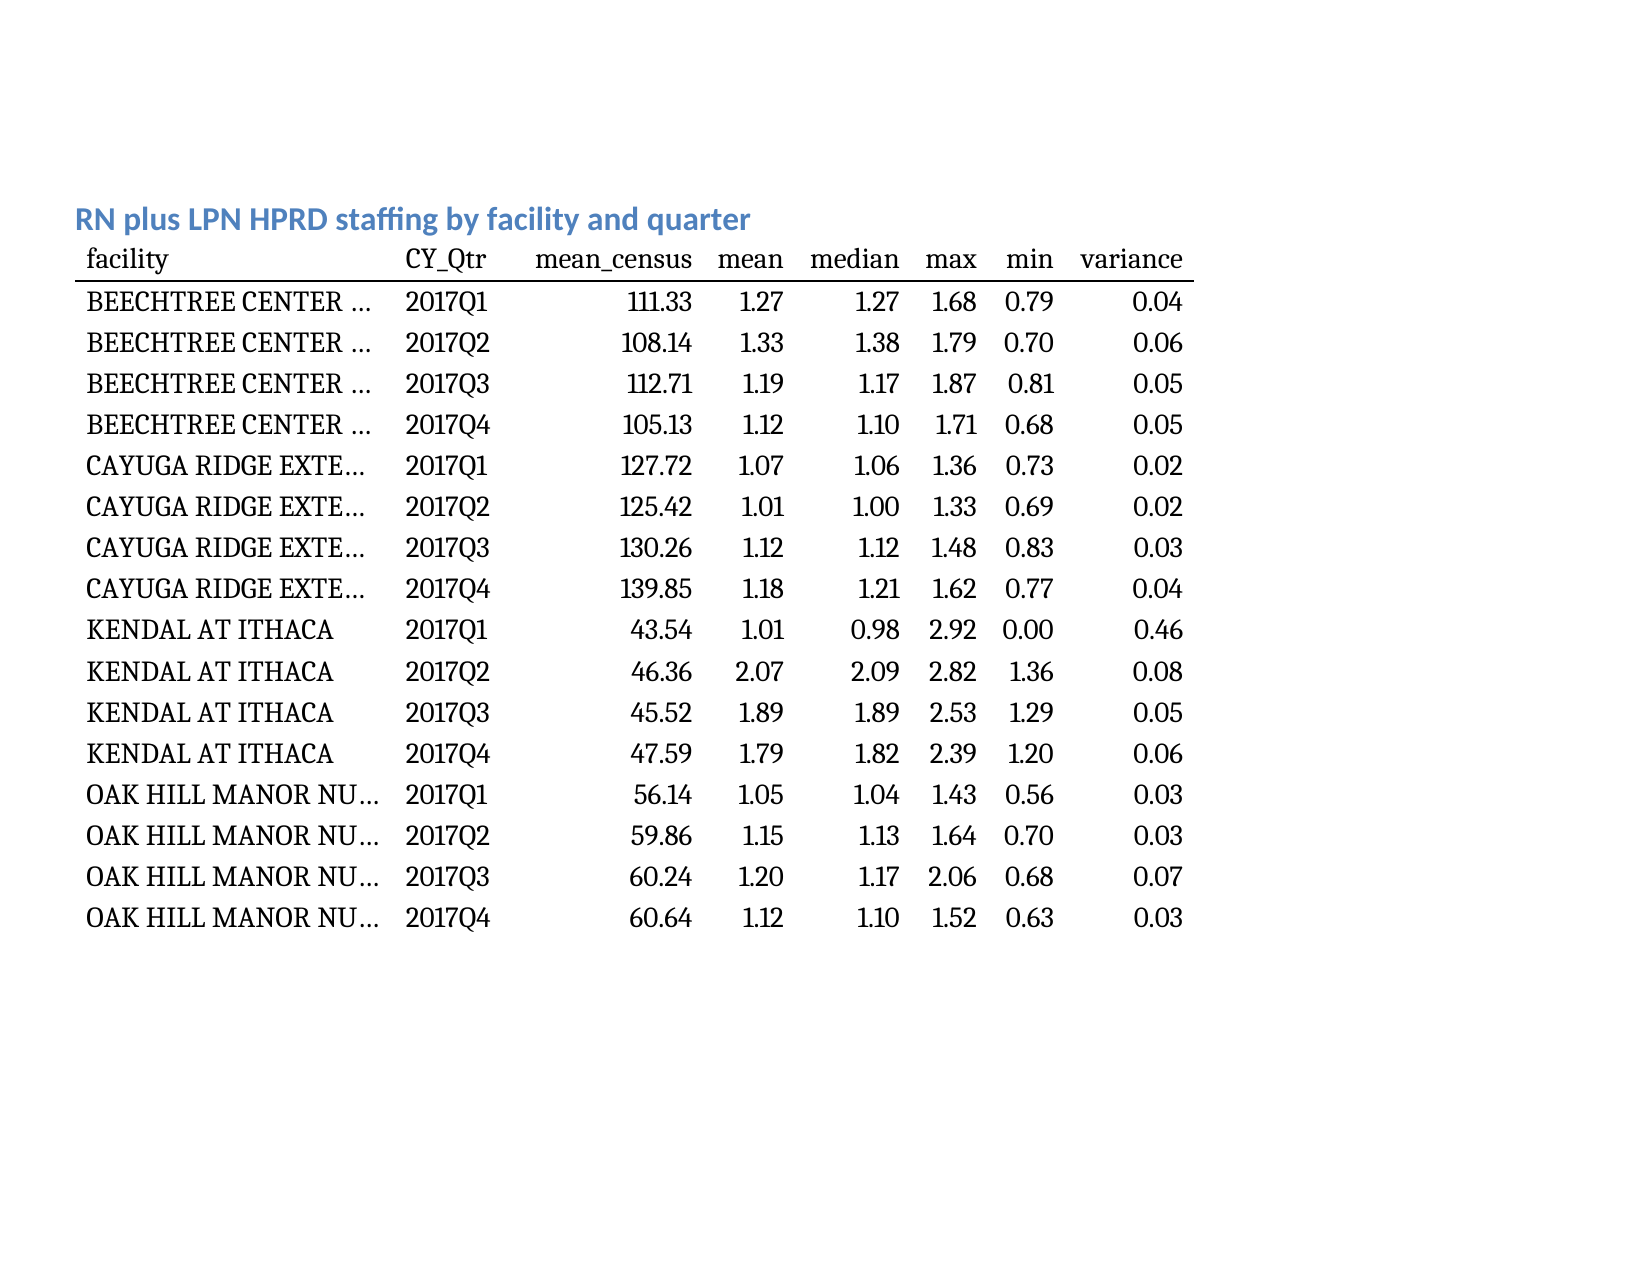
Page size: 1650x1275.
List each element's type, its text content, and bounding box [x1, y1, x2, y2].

table_cell 2.09 [795, 651, 911, 692]
table_cell 2017Q1 [394, 610, 517, 651]
table_cell BEECHTREE CENTER … [75, 282, 394, 322]
table_cell 112.71 [517, 364, 703, 405]
table_cell KENDAL AT ITHACA [75, 733, 394, 774]
table_cell 0.04 [1065, 569, 1194, 610]
table_cell 0.68 [988, 856, 1065, 897]
table_cell 0.98 [795, 610, 911, 651]
table_header max [911, 239, 988, 280]
table_cell CAYUGA RIDGE EXTE… [75, 528, 394, 569]
table_cell 0.02 [1065, 446, 1194, 487]
table_header min [988, 239, 1065, 280]
table_cell 0.05 [1065, 692, 1194, 733]
table_cell 1.33 [704, 323, 795, 364]
table_cell 1.33 [911, 487, 988, 528]
table_cell 1.20 [704, 856, 795, 897]
table_cell 0.63 [988, 897, 1065, 938]
table_header mean [704, 239, 795, 280]
table_cell CAYUGA RIDGE EXTE… [75, 487, 394, 528]
table_cell 2017Q3 [394, 364, 517, 405]
table_cell 0.08 [1065, 651, 1194, 692]
table_cell 1.79 [911, 323, 988, 364]
table_cell 1.43 [911, 774, 988, 815]
subtitle RN plus LPN HPRD staffing by facility and quarter [75, 198, 1575, 239]
table_cell 1.12 [704, 405, 795, 446]
table_cell 1.62 [911, 569, 988, 610]
table_cell 1.12 [704, 528, 795, 569]
table_cell 0.79 [988, 282, 1065, 322]
table_cell 1.10 [795, 405, 911, 446]
table_header mean_census [517, 239, 703, 280]
table_cell BEECHTREE CENTER … [75, 405, 394, 446]
table_header CY_Qtr [394, 239, 517, 280]
table_cell 2.39 [911, 733, 988, 774]
table_cell 1.27 [795, 282, 911, 322]
table_cell 1.71 [911, 405, 988, 446]
table_cell CAYUGA RIDGE EXTE… [75, 569, 394, 610]
table_cell 0.77 [988, 569, 1065, 610]
table_cell BEECHTREE CENTER … [75, 323, 394, 364]
table_cell 2017Q2 [394, 651, 517, 692]
table_cell 1.36 [911, 446, 988, 487]
table_cell 2.82 [911, 651, 988, 692]
table_cell 60.24 [517, 856, 703, 897]
table_cell 127.72 [517, 446, 703, 487]
table_cell 0.02 [1065, 487, 1194, 528]
table_cell 0.69 [988, 487, 1065, 528]
table_cell 0.46 [1065, 610, 1194, 651]
table_cell 0.70 [988, 323, 1065, 364]
table_cell 2017Q4 [394, 733, 517, 774]
table_cell 2017Q1 [394, 282, 517, 322]
table_cell 1.38 [795, 323, 911, 364]
table_cell 1.13 [795, 815, 911, 856]
table_cell 2017Q4 [394, 569, 517, 610]
table_cell 2017Q3 [394, 692, 517, 733]
table_cell 0.00 [988, 610, 1065, 651]
table_cell 1.17 [795, 856, 911, 897]
table_cell 0.03 [1065, 815, 1194, 856]
table_cell 2.92 [911, 610, 988, 651]
table_cell 2017Q2 [394, 815, 517, 856]
table_cell 60.64 [517, 897, 703, 938]
table_cell 1.87 [911, 364, 988, 405]
table_cell 47.59 [517, 733, 703, 774]
table_cell 111.33 [517, 282, 703, 322]
table_cell 46.36 [517, 651, 703, 692]
table_cell 0.73 [988, 446, 1065, 487]
table_cell 2.07 [704, 651, 795, 692]
table_cell 1.64 [911, 815, 988, 856]
table_cell 2017Q4 [394, 405, 517, 446]
table_cell KENDAL AT ITHACA [75, 610, 394, 651]
table_cell 2017Q3 [394, 856, 517, 897]
table_cell 1.68 [911, 282, 988, 322]
table_cell 1.29 [988, 692, 1065, 733]
table_cell 1.12 [795, 528, 911, 569]
table_cell 0.03 [1065, 528, 1194, 569]
table_header facility [75, 239, 394, 280]
table_cell KENDAL AT ITHACA [75, 651, 394, 692]
table_cell 1.27 [704, 282, 795, 322]
table_cell 0.07 [1065, 856, 1194, 897]
table_cell 1.00 [795, 487, 911, 528]
table_cell 2017Q1 [394, 774, 517, 815]
table_cell 2017Q3 [394, 528, 517, 569]
table_cell 1.07 [704, 446, 795, 487]
table_cell CAYUGA RIDGE EXTE… [75, 446, 394, 487]
table_cell OAK HILL MANOR NU… [75, 815, 394, 856]
table_cell 0.06 [1065, 323, 1194, 364]
table_cell OAK HILL MANOR NU… [75, 774, 394, 815]
table_cell 1.48 [911, 528, 988, 569]
table_cell KENDAL AT ITHACA [75, 692, 394, 733]
table_cell 0.03 [1065, 774, 1194, 815]
table_cell 0.70 [988, 815, 1065, 856]
table_cell 56.14 [517, 774, 703, 815]
table_cell 0.81 [988, 364, 1065, 405]
table_cell 1.82 [795, 733, 911, 774]
table_cell 59.86 [517, 815, 703, 856]
table_cell BEECHTREE CENTER … [75, 364, 394, 405]
table_cell OAK HILL MANOR NU… [75, 856, 394, 897]
table_cell 2017Q1 [394, 446, 517, 487]
table_cell 139.85 [517, 569, 703, 610]
table_cell 0.05 [1065, 405, 1194, 446]
table_cell 0.68 [988, 405, 1065, 446]
table_cell 130.26 [517, 528, 703, 569]
table_cell 0.04 [1065, 282, 1194, 322]
table_cell 0.56 [988, 774, 1065, 815]
table_cell 108.14 [517, 323, 703, 364]
table_cell 105.13 [517, 405, 703, 446]
table_cell OAK HILL MANOR NU… [75, 897, 394, 938]
table_cell 1.01 [704, 610, 795, 651]
table_cell 2.53 [911, 692, 988, 733]
table_cell 1.06 [795, 446, 911, 487]
table_cell 1.12 [704, 897, 795, 938]
table_cell 1.89 [795, 692, 911, 733]
table_cell 0.05 [1065, 364, 1194, 405]
table_cell 1.21 [795, 569, 911, 610]
table_cell 2017Q2 [394, 487, 517, 528]
table_cell 1.15 [704, 815, 795, 856]
table_header median [795, 239, 911, 280]
table_cell 1.04 [795, 774, 911, 815]
table_cell 1.20 [988, 733, 1065, 774]
table_cell 1.18 [704, 569, 795, 610]
table_cell 1.10 [795, 897, 911, 938]
table_cell 0.03 [1065, 897, 1194, 938]
table_cell 1.52 [911, 897, 988, 938]
table_header variance [1065, 239, 1194, 280]
table_cell 0.06 [1065, 733, 1194, 774]
table_cell 1.89 [704, 692, 795, 733]
table_cell 2017Q4 [394, 897, 517, 938]
table_cell 0.83 [988, 528, 1065, 569]
table_cell 125.42 [517, 487, 703, 528]
table_cell 1.01 [704, 487, 795, 528]
table_cell 45.52 [517, 692, 703, 733]
table_cell 43.54 [517, 610, 703, 651]
table_cell 2.06 [911, 856, 988, 897]
table_cell 1.36 [988, 651, 1065, 692]
table_cell 2017Q2 [394, 323, 517, 364]
table_cell 1.17 [795, 364, 911, 405]
table_cell 1.05 [704, 774, 795, 815]
table_cell 1.19 [704, 364, 795, 405]
table_cell 1.79 [704, 733, 795, 774]
